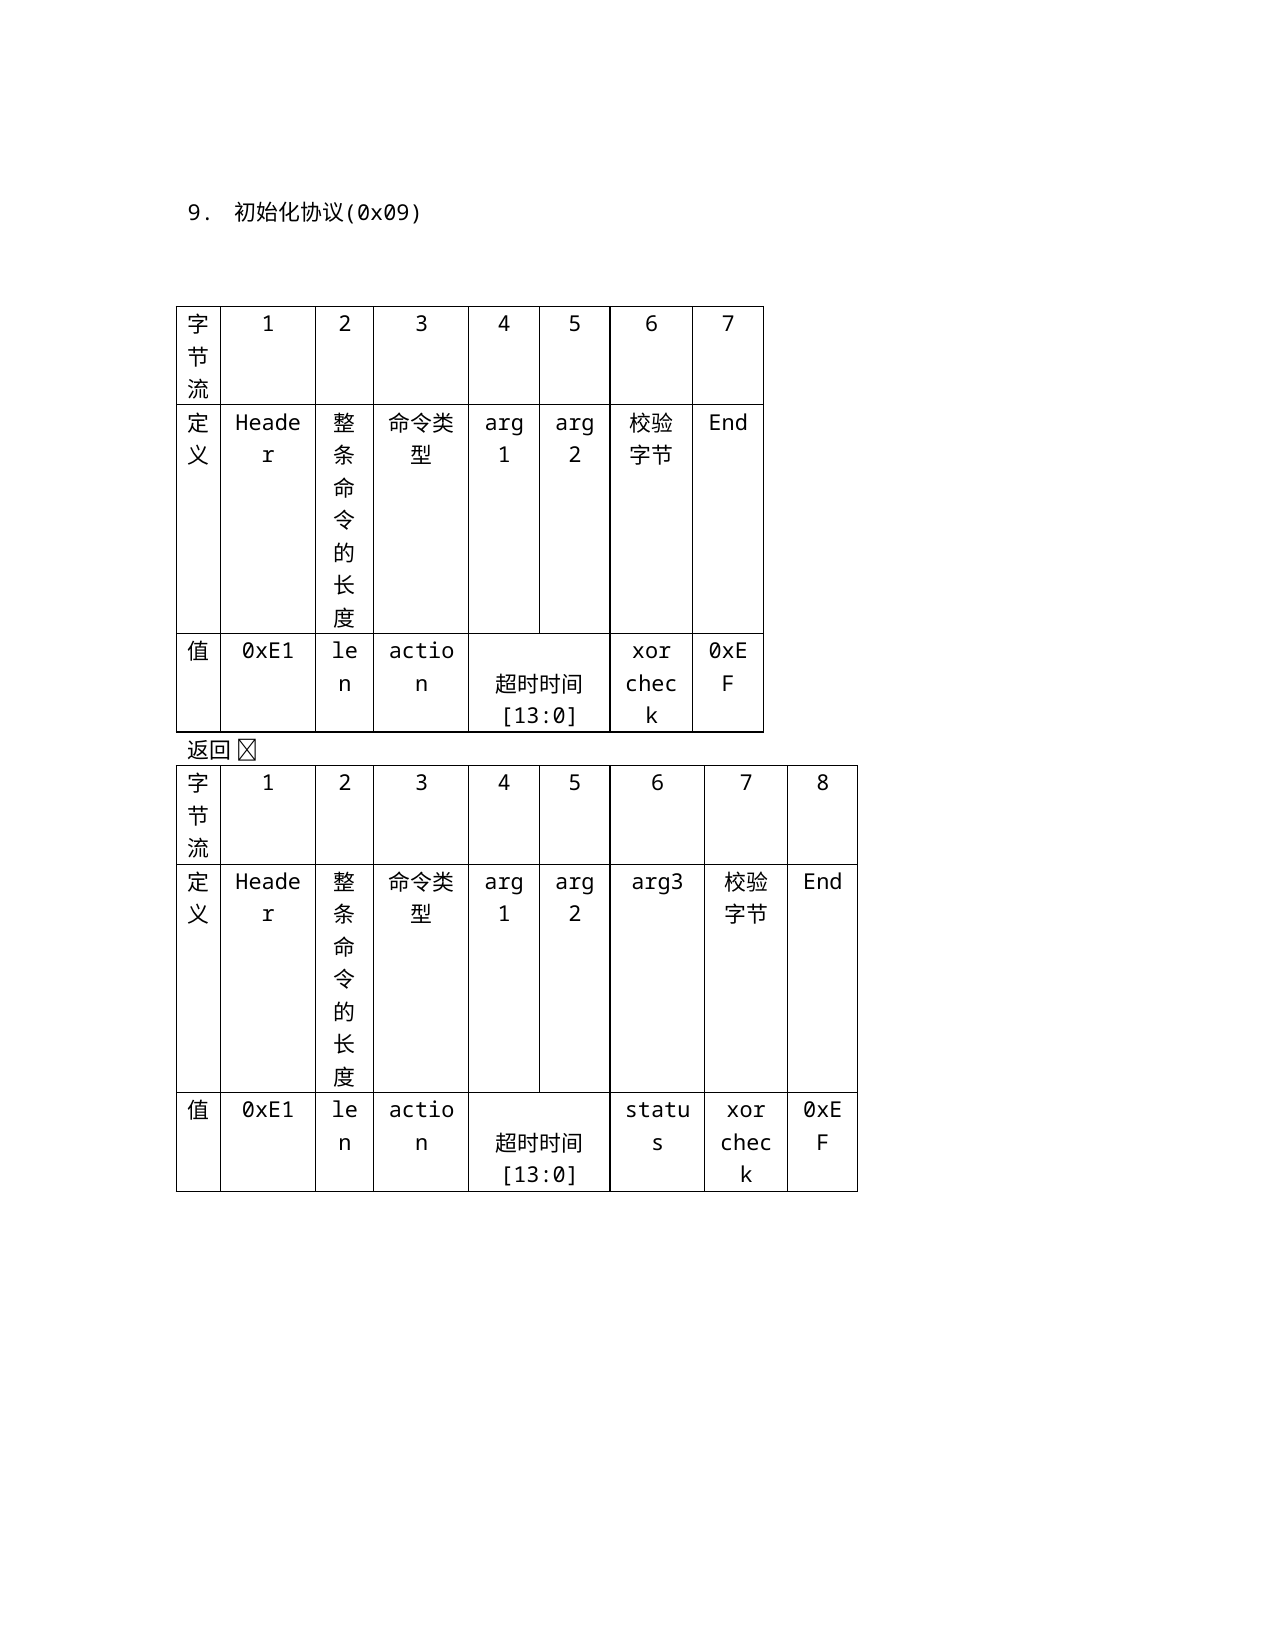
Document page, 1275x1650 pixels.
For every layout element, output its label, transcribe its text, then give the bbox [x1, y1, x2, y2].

table_cell 校验字节 [705, 865, 787, 1092]
table_header 5 [540, 766, 609, 863]
table_header 字节流 [177, 307, 220, 404]
table_cell End [693, 405, 763, 633]
table_cell 命令类型 [374, 865, 468, 1092]
table_header 1 [221, 307, 315, 404]
table_cell xor check [611, 634, 692, 731]
table_cell 0xEF [693, 634, 763, 731]
table_cell arg2 [540, 865, 609, 1092]
table_cell len [316, 634, 373, 731]
table_header 4 [469, 307, 539, 404]
table_header 8 [788, 766, 857, 863]
table_header 2 [316, 766, 373, 863]
subtitle 初始化协议(0x09) [187, 194, 1087, 227]
table_cell 整条命令的长度 [316, 865, 373, 1092]
table_cell arg1 [469, 865, 539, 1092]
table_header 3 [374, 307, 468, 404]
table_header 3 [374, 766, 468, 863]
table_cell 定义 [177, 865, 220, 1092]
table_cell 0xE1 [221, 1093, 315, 1191]
table_header 1 [221, 766, 315, 863]
table_cell 定义 [177, 405, 220, 633]
table_cell 值 [177, 1093, 220, 1191]
table_cell arg1 [469, 405, 539, 633]
table_cell action [374, 634, 468, 731]
table_header 5 [540, 307, 609, 404]
table_cell 超时时间[13:0] [469, 1093, 609, 1191]
text 返回 [187, 732, 1087, 765]
table_header 4 [469, 766, 539, 863]
table_header 7 [693, 307, 763, 404]
table_cell arg2 [540, 405, 609, 633]
table_header 6 [611, 307, 692, 404]
table_cell 0xE1 [221, 634, 315, 731]
table_header 字节流 [177, 766, 220, 863]
table_header 7 [705, 766, 787, 863]
table_cell 0xEF [788, 1093, 857, 1191]
table_cell len [316, 1093, 373, 1191]
table_cell 超时时间[13:0] [469, 634, 609, 731]
table_cell End [788, 865, 857, 1092]
table_cell 值 [177, 634, 220, 731]
table_cell Header [221, 405, 315, 633]
table_cell status [611, 1093, 704, 1191]
table_cell 校验字节 [611, 405, 692, 633]
table_cell 命令类型 [374, 405, 468, 633]
table_header 2 [316, 307, 373, 404]
table_cell action [374, 1093, 468, 1191]
table_header 6 [611, 766, 704, 863]
table_cell arg3 [611, 865, 704, 1092]
table_cell Header [221, 865, 315, 1092]
table_cell xor check [705, 1093, 787, 1191]
table_cell 整条命令的长度 [316, 405, 373, 633]
